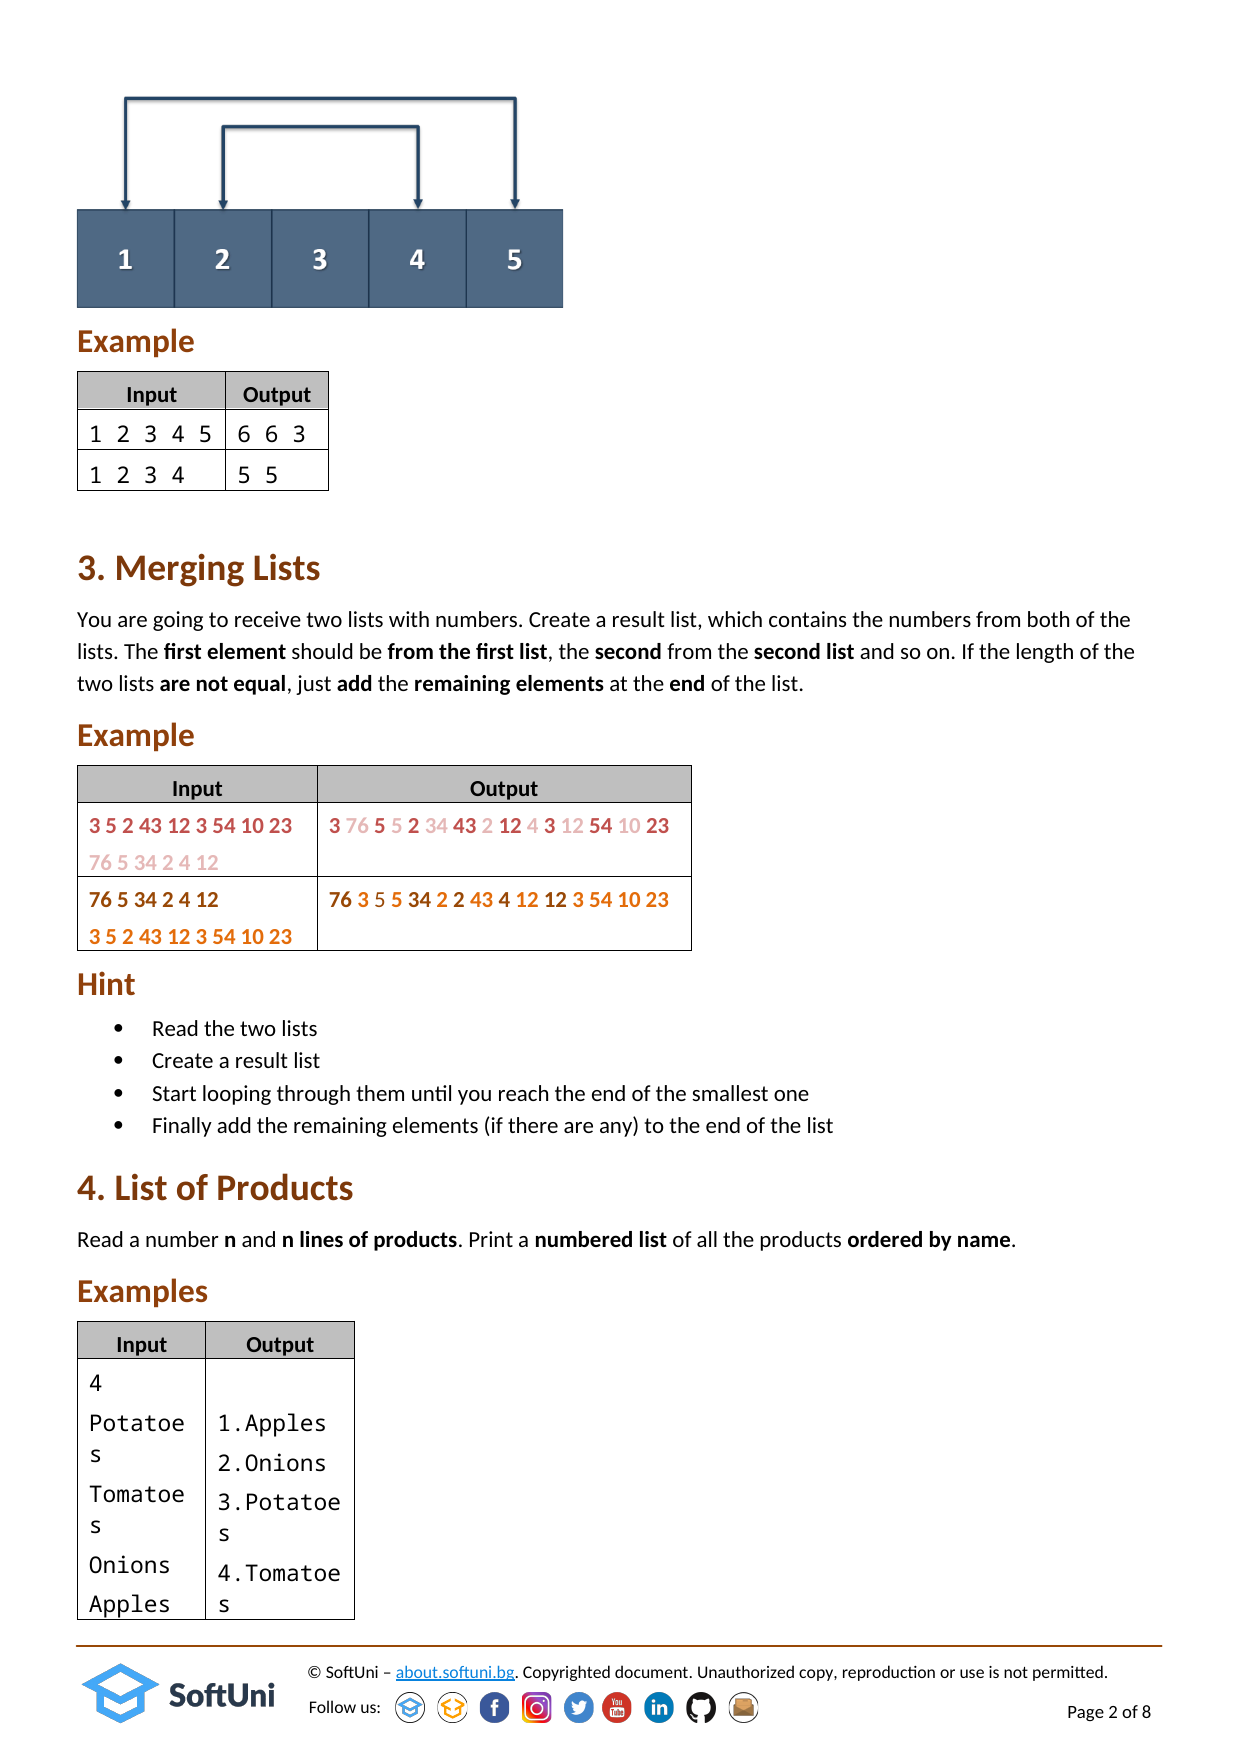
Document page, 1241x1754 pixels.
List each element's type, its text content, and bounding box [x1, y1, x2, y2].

picture [522, 1692, 552, 1723]
table_header Input [78, 766, 317, 802]
picture [602, 1692, 632, 1723]
picture [665, 1714, 674, 1723]
subtitle List of Products [77, 1164, 1163, 1210]
table_header Output [318, 766, 691, 802]
table_cell 76 3 5 5 34 2 2 43 4 12 12 3 54 10 23 [318, 877, 691, 950]
picture [686, 1692, 716, 1723]
subtitle Example [77, 320, 1163, 361]
subtitle Merging Lists [77, 544, 1163, 590]
list Create a result list [114, 1046, 1163, 1074]
table_cell 1 2 3 4 [78, 450, 225, 490]
list Finally add the remaining elements (if there are any) to the end of the list [114, 1111, 1163, 1139]
picture [728, 1692, 759, 1723]
table_cell 76 5 34 2 4 12 3 5 2 43 12 3 54 10 23 [78, 877, 317, 950]
table_cell 3 5 2 43 12 3 54 10 23 76 5 34 2 4 12 [78, 803, 317, 876]
picture [479, 1692, 510, 1723]
picture [395, 1692, 425, 1723]
picture [564, 1692, 594, 1723]
text Read a number n and n lines of products. Print a numbered list of all the products ordered by name. [77, 1225, 1163, 1253]
picture [644, 1692, 653, 1701]
table_cell 1.Apples 2.Onions 3.Potatoes 4.Tomatoes [206, 1359, 354, 1619]
list Read the two lists [114, 1014, 1163, 1042]
table_cell 3 76 5 5 2 34 43 2 12 4 3 12 54 10 23 [318, 803, 691, 876]
table_cell 4 Potatoes Tomatoes Onions Apples [78, 1359, 205, 1619]
picture [644, 1714, 653, 1723]
subtitle Examples [77, 1269, 1163, 1310]
picture [665, 1692, 674, 1701]
picture [437, 1692, 468, 1723]
table_header Output [226, 372, 328, 408]
picture [658, 1705, 667, 1714]
picture [76, 95, 564, 308]
text You are going to receive two lists with numbers. Create a result list, which contains the numbers from both of the lists. The first element should be from the first list, the second from the second list and so on. If the length of the two lists are not equal, just add the remaining elements at the end of the list. [77, 605, 1163, 697]
table_header Input [78, 1322, 205, 1358]
table_cell 5 5 [226, 450, 328, 490]
table_header Input [78, 372, 225, 408]
table_cell 1 2 3 4 5 [78, 410, 225, 449]
list Start looping through them until you reach the end of the smallest one [114, 1079, 1163, 1107]
table_cell 6 6 3 [226, 410, 328, 449]
picture [75, 1658, 281, 1729]
subtitle Example [77, 714, 1163, 755]
subtitle Hint [77, 963, 1163, 1004]
table_header Output [206, 1322, 354, 1358]
